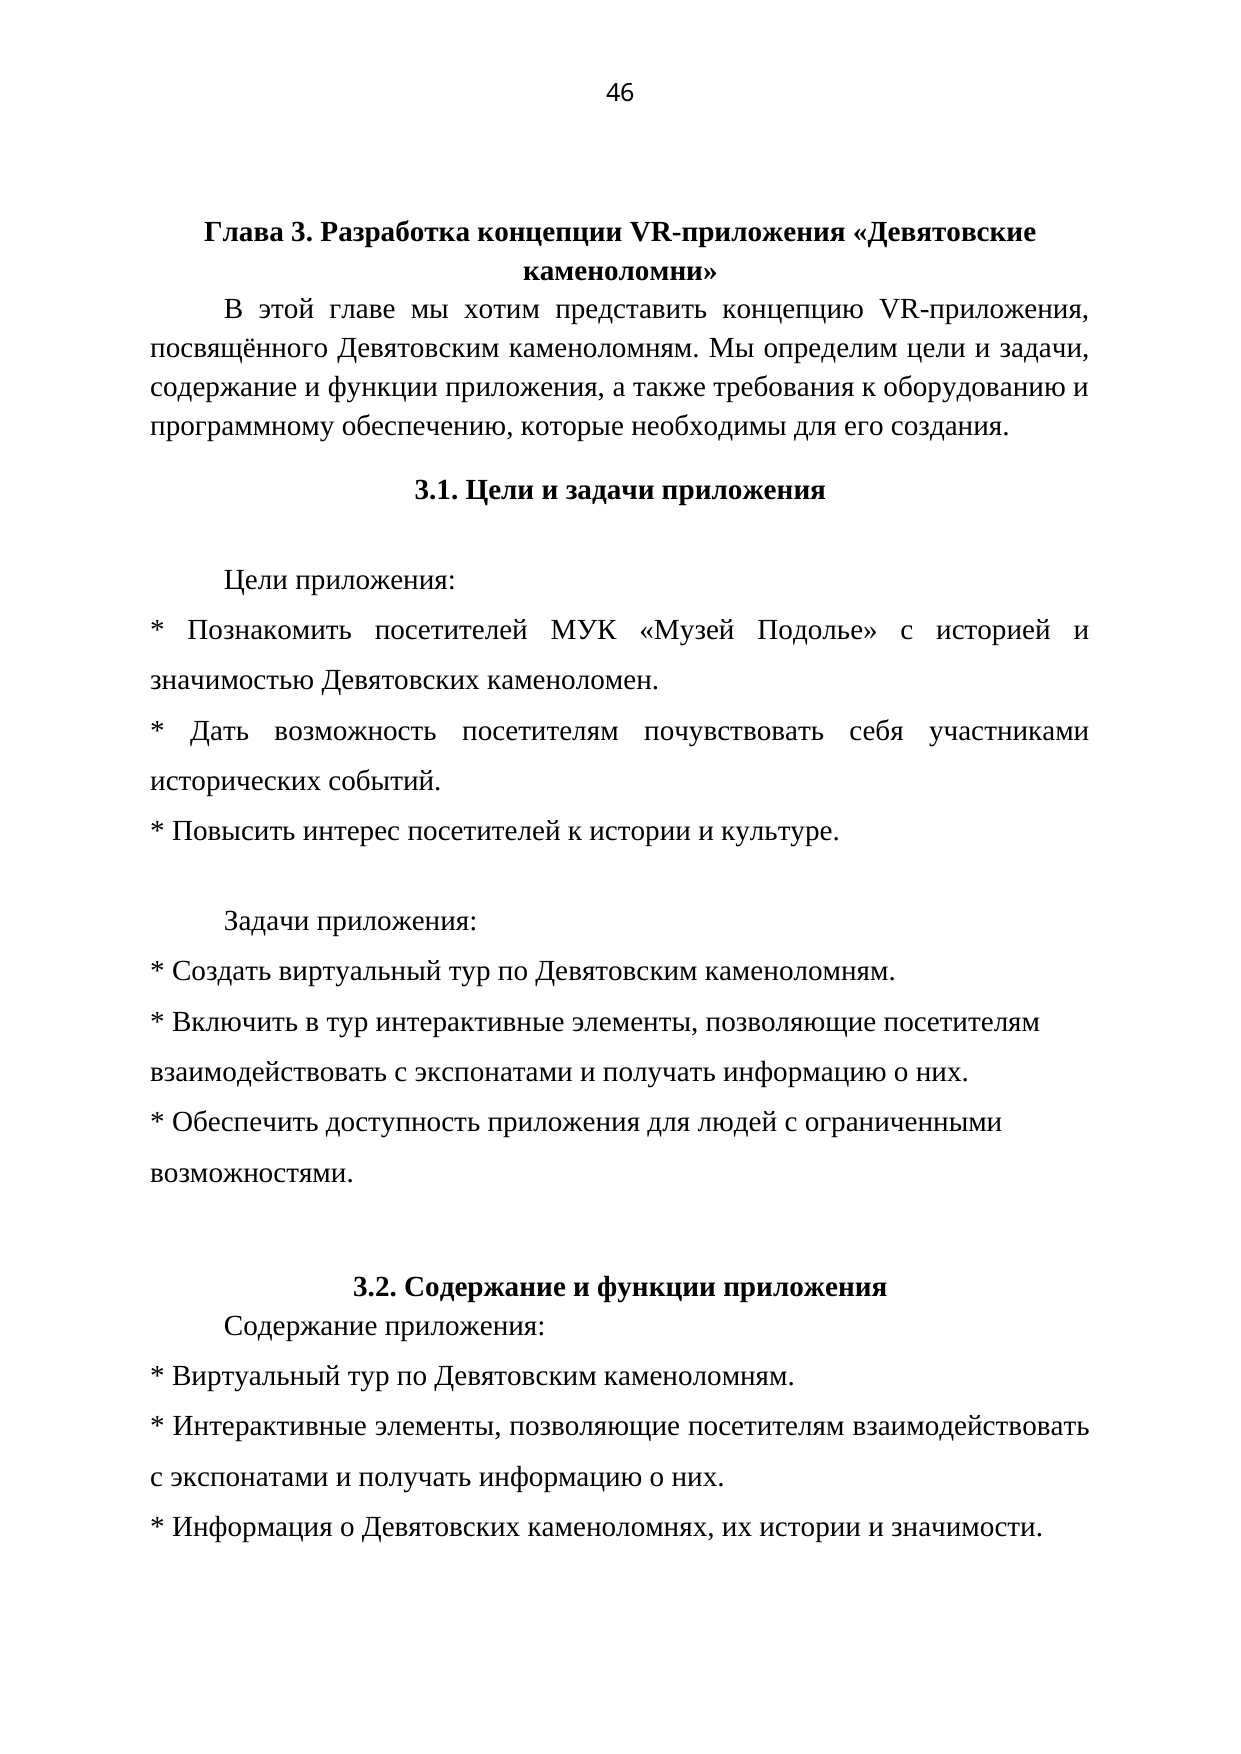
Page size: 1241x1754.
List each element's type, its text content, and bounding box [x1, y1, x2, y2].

text * Обеспечить доступность приложения для людей с ограниченными возможностями. [150, 1104, 1090, 1188]
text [150, 1509, 1090, 1543]
text * Повысить интерес посетителей к истории и культуре. [150, 813, 1090, 847]
text * Включить в тур интерактивные элементы, позволяющие посетителям взаимодействовать с экспонатами и получать информацию о них. [150, 1004, 1090, 1088]
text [150, 1408, 1090, 1492]
text * Виртуальный тур по Девятовским каменоломням. [150, 1358, 1090, 1392]
text * Познакомить посетителей МУК «Музей Подолье» с историей и значимостью Девятовских каменоломен. [150, 612, 1090, 696]
text * Дать возможность посетителям почувствовать себя участниками исторических событий. [150, 713, 1090, 797]
subtitle Глава 3. Разработка концепции VR-приложения «Девятовские каменоломни» [150, 214, 1090, 286]
subtitle 3.2. Содержание и функции приложения [150, 1269, 1090, 1302]
subtitle 3.1. Цели и задачи приложения [150, 472, 1090, 506]
text * Создать виртуальный тур по Девятовским каменоломням. [150, 953, 1090, 987]
text Содержание приложения: [150, 1308, 1090, 1341]
text Задачи приложения: [150, 903, 1090, 937]
text В этой главе мы хотим представить концепцию VR-приложения, посвящённого Девятовским каменоломням. Мы определим цели и задачи, содержание и функции приложения, а также требования к оборудованию и программному обеспечению, которые необходимы для его создания. [150, 292, 1090, 442]
text Цели приложения: [150, 562, 1090, 595]
